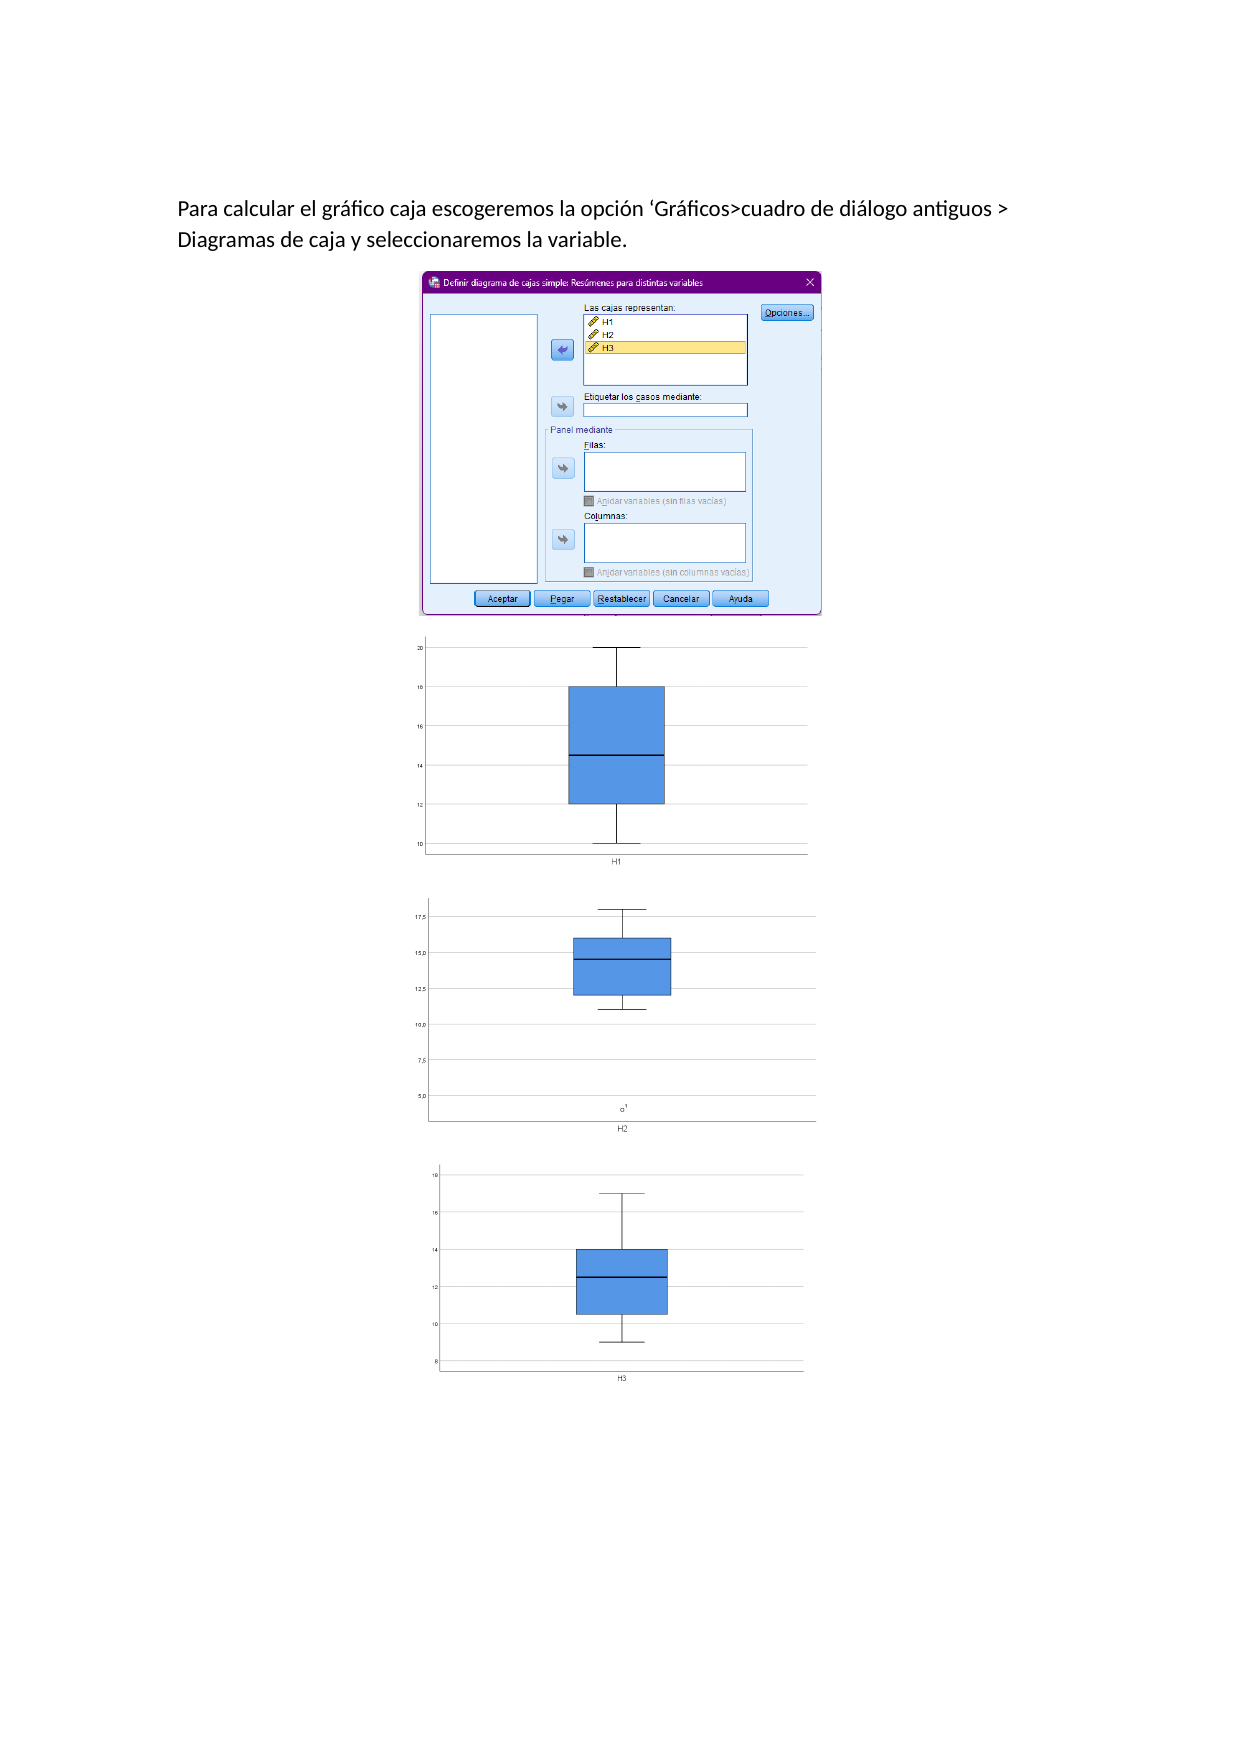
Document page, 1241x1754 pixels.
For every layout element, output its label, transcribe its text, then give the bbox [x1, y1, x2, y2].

picture [414, 893, 827, 1140]
text Para calcular el gráfico caja escogeremos la opción ‘Gráficos>cuadro de diálogo antiguos > Diagramas de caja y seleccionaremos la variable. [177, 194, 1063, 253]
picture [425, 1158, 815, 1399]
picture [418, 271, 822, 616]
picture [411, 633, 830, 875]
